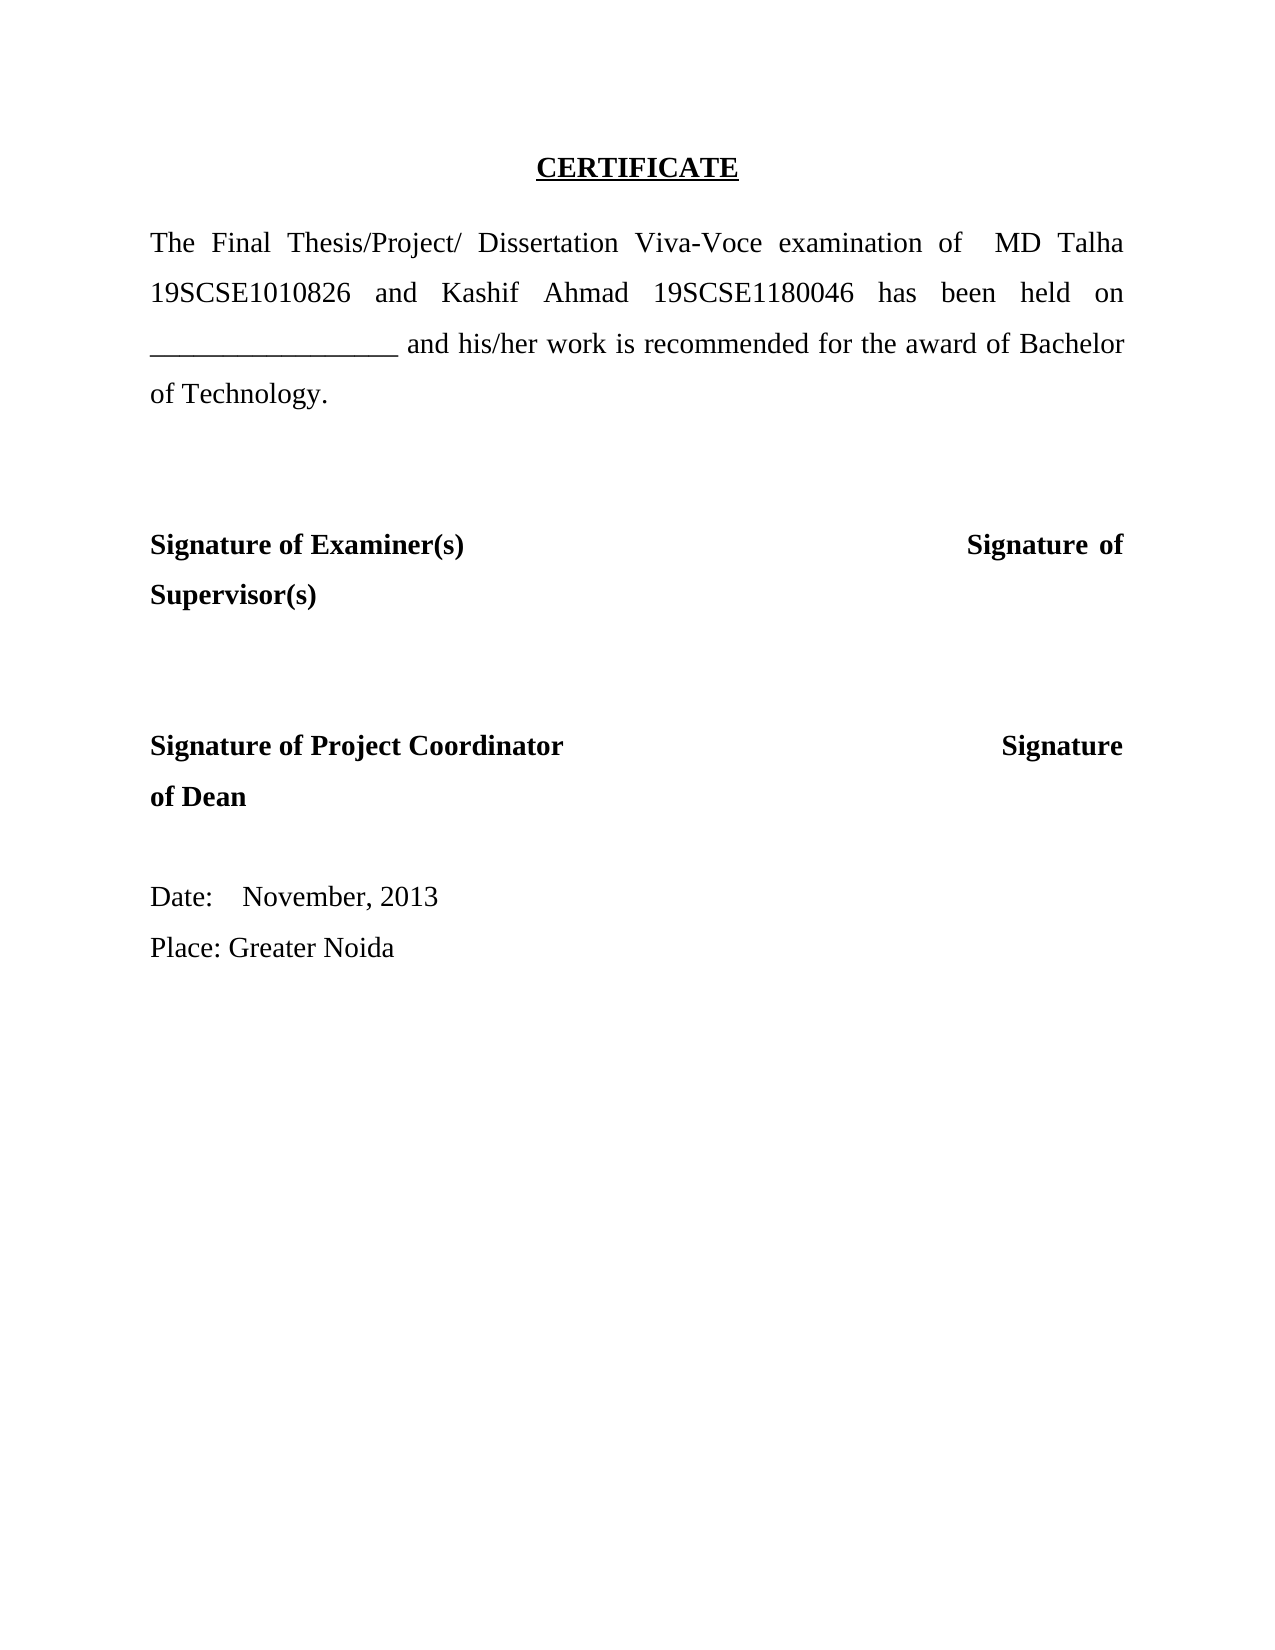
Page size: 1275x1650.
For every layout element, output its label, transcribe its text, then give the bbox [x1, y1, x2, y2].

text CERTIFICATE [150, 150, 1125, 183]
text Date: November, 2013 [150, 879, 1125, 913]
text Place: Greater Noida [150, 930, 1125, 963]
text Signature of Examiner(s) Signature of Supervisor(s) [150, 527, 1125, 611]
text The Final Thesis/Project/ Dissertation Viva-Voce examination of MD Talha 19SCSE1010826 and Kashif Ahmad 19SCSE1180046 has been held on _________________ and his/her work is recommended for the award of Bachelor of Technology. [150, 225, 1125, 410]
text Signature of Project Coordinator Signature of Dean [150, 728, 1125, 812]
